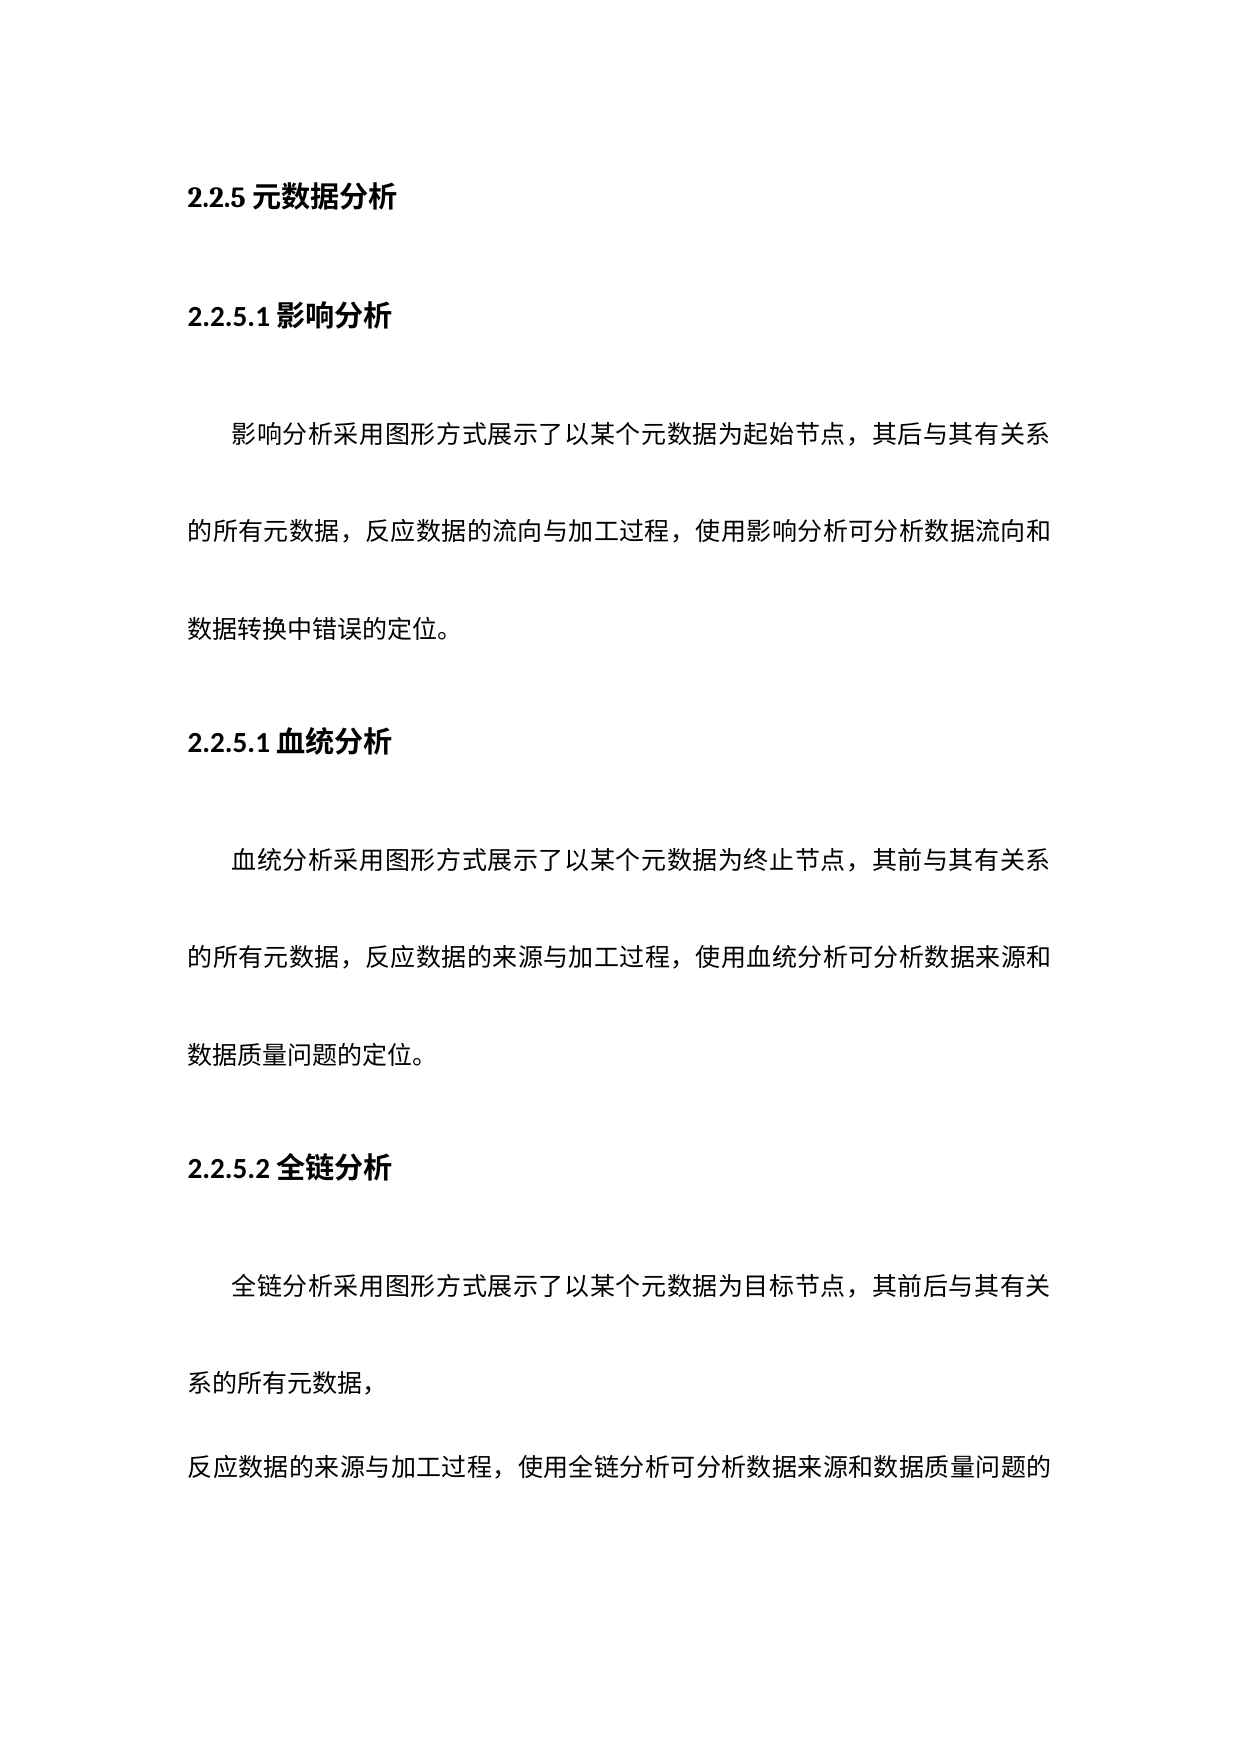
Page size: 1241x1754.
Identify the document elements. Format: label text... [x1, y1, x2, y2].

subtitle 2.2.5.1血统分析 [187, 707, 1053, 772]
subtitle 2.2.5.2全链分析 [187, 1133, 1053, 1198]
subtitle 2.2.5.1影响分析 [187, 281, 1053, 346]
text 影响分析采用图形方式展示了以某个元数据为起始节点，其后与其有关系的所有元数据，反应数据的流向与加工过程，使用影响分析可分析数据流向和数据转换中错误的定位。 [187, 400, 1053, 660]
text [187, 1433, 1053, 1498]
text 血统分析采用图形方式展示了以某个元数据为终止节点，其前与其有关系的所有元数据，反应数据的来源与加工过程，使用血统分析可分析数据来源和数据质量问题的定位。 [187, 826, 1053, 1086]
text 全链分析采用图形方式展示了以某个元数据为目标节点，其前后与其有关系的所有元数据， [187, 1252, 1053, 1414]
subtitle 2.2.5 元数据分析 [187, 162, 1053, 227]
